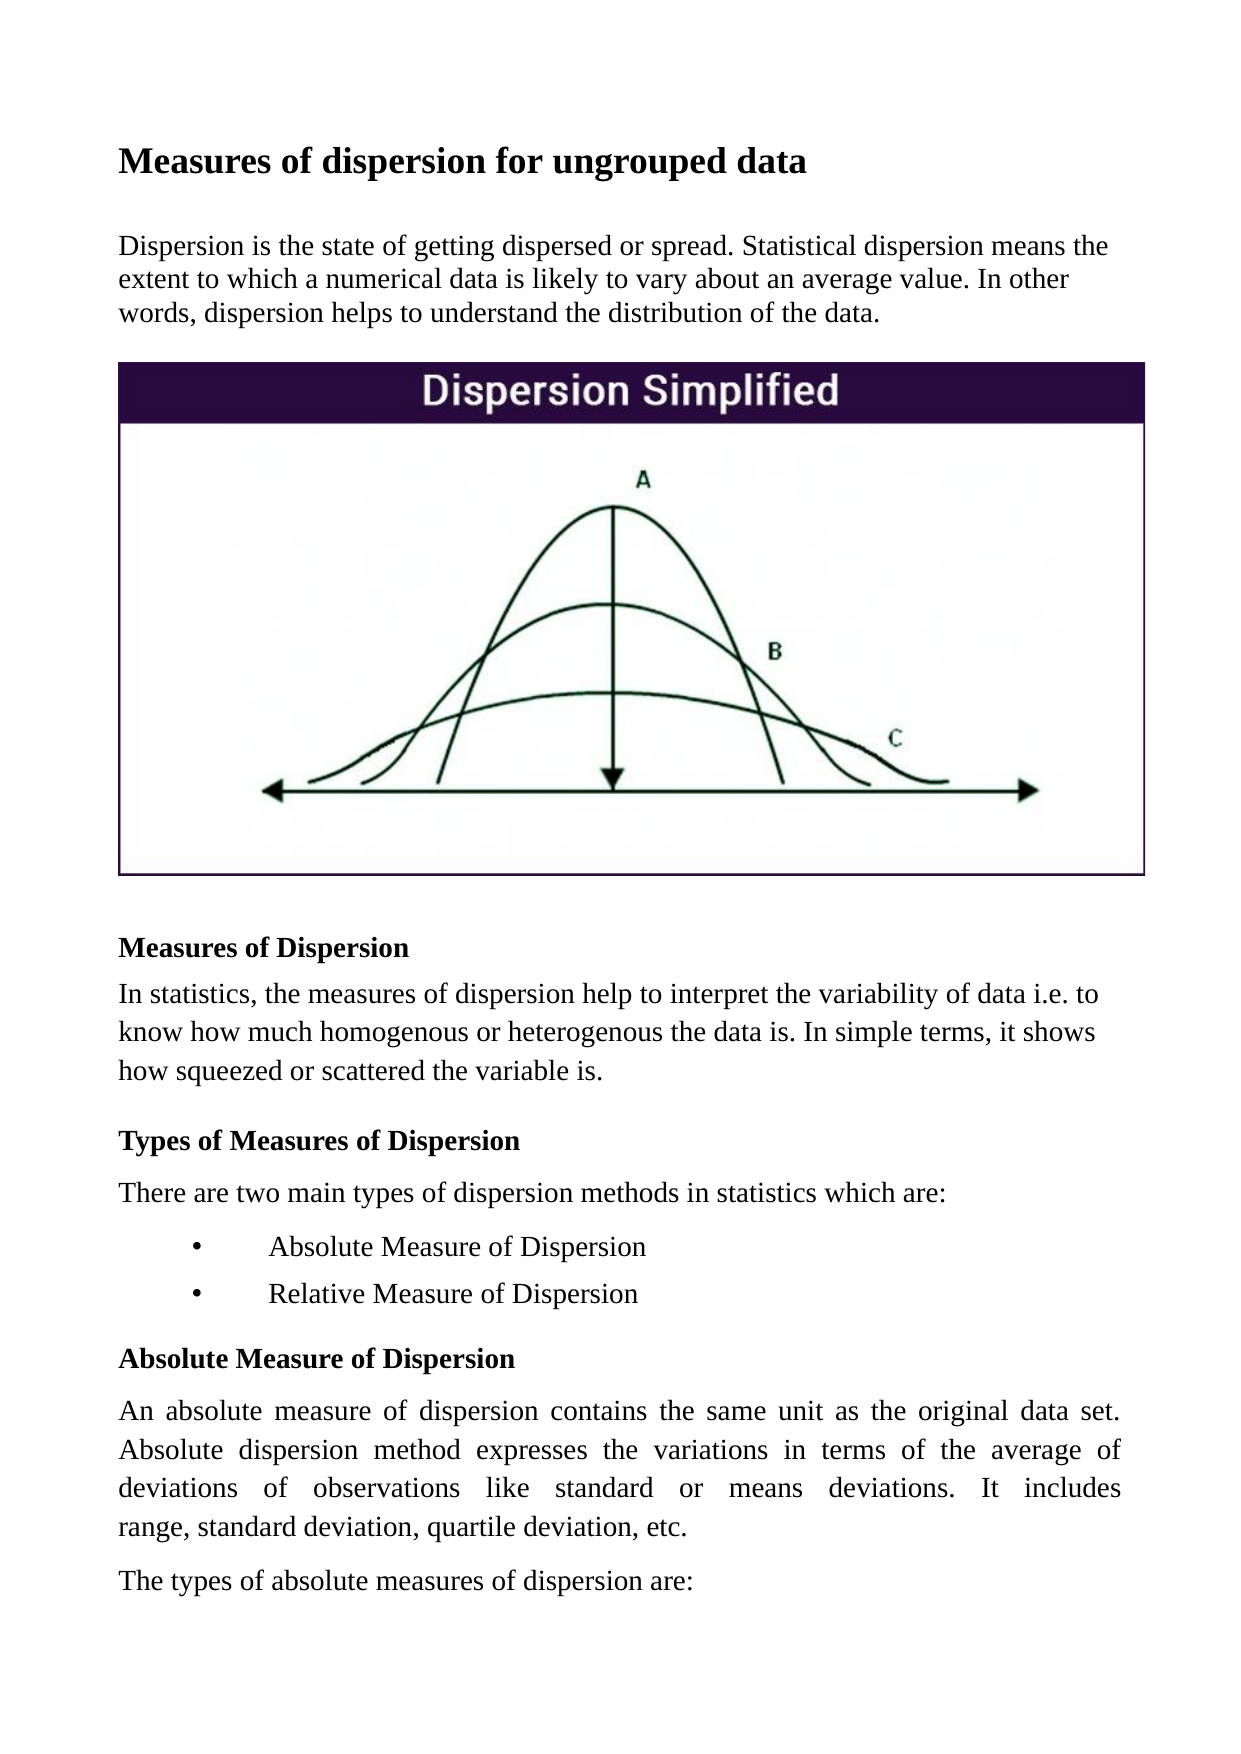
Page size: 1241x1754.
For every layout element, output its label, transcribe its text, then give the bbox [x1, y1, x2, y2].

text In statistics, the measures of dispersion help to interpret the variability of data i.e. to know how much homogenous or heterogenous the data is. In simple terms, it shows how squeezed or scattered the variable is. [118, 976, 1122, 1087]
text An absolute measure of dispersion contains the same unit as the original data set. Absolute dispersion method expresses the variations in terms of the average of deviations of observations like standard or means deviations. It includes range, standard deviation, quartile deviation, etc. [118, 1393, 1122, 1543]
list Absolute Measure of Dispersion [192, 1229, 1122, 1263]
text Dispersion is the state of getting dispersed or spread. Statistical dispersion means the extent to which a numerical data is likely to vary about an average value. In other words, dispersion helps to understand the distribution of the data. [118, 228, 1122, 329]
picture [118, 362, 1146, 876]
subtitle Types of Measures of Dispersion [118, 1123, 1122, 1156]
text The types of absolute measures of dispersion are: [118, 1563, 1122, 1597]
list Relative Measure of Dispersion [192, 1276, 1122, 1310]
subtitle Measures of Dispersion [118, 930, 1122, 963]
text There are two main types of dispersion methods in statistics which are: [118, 1175, 1122, 1209]
subtitle Absolute Measure of Dispersion [118, 1341, 1122, 1374]
